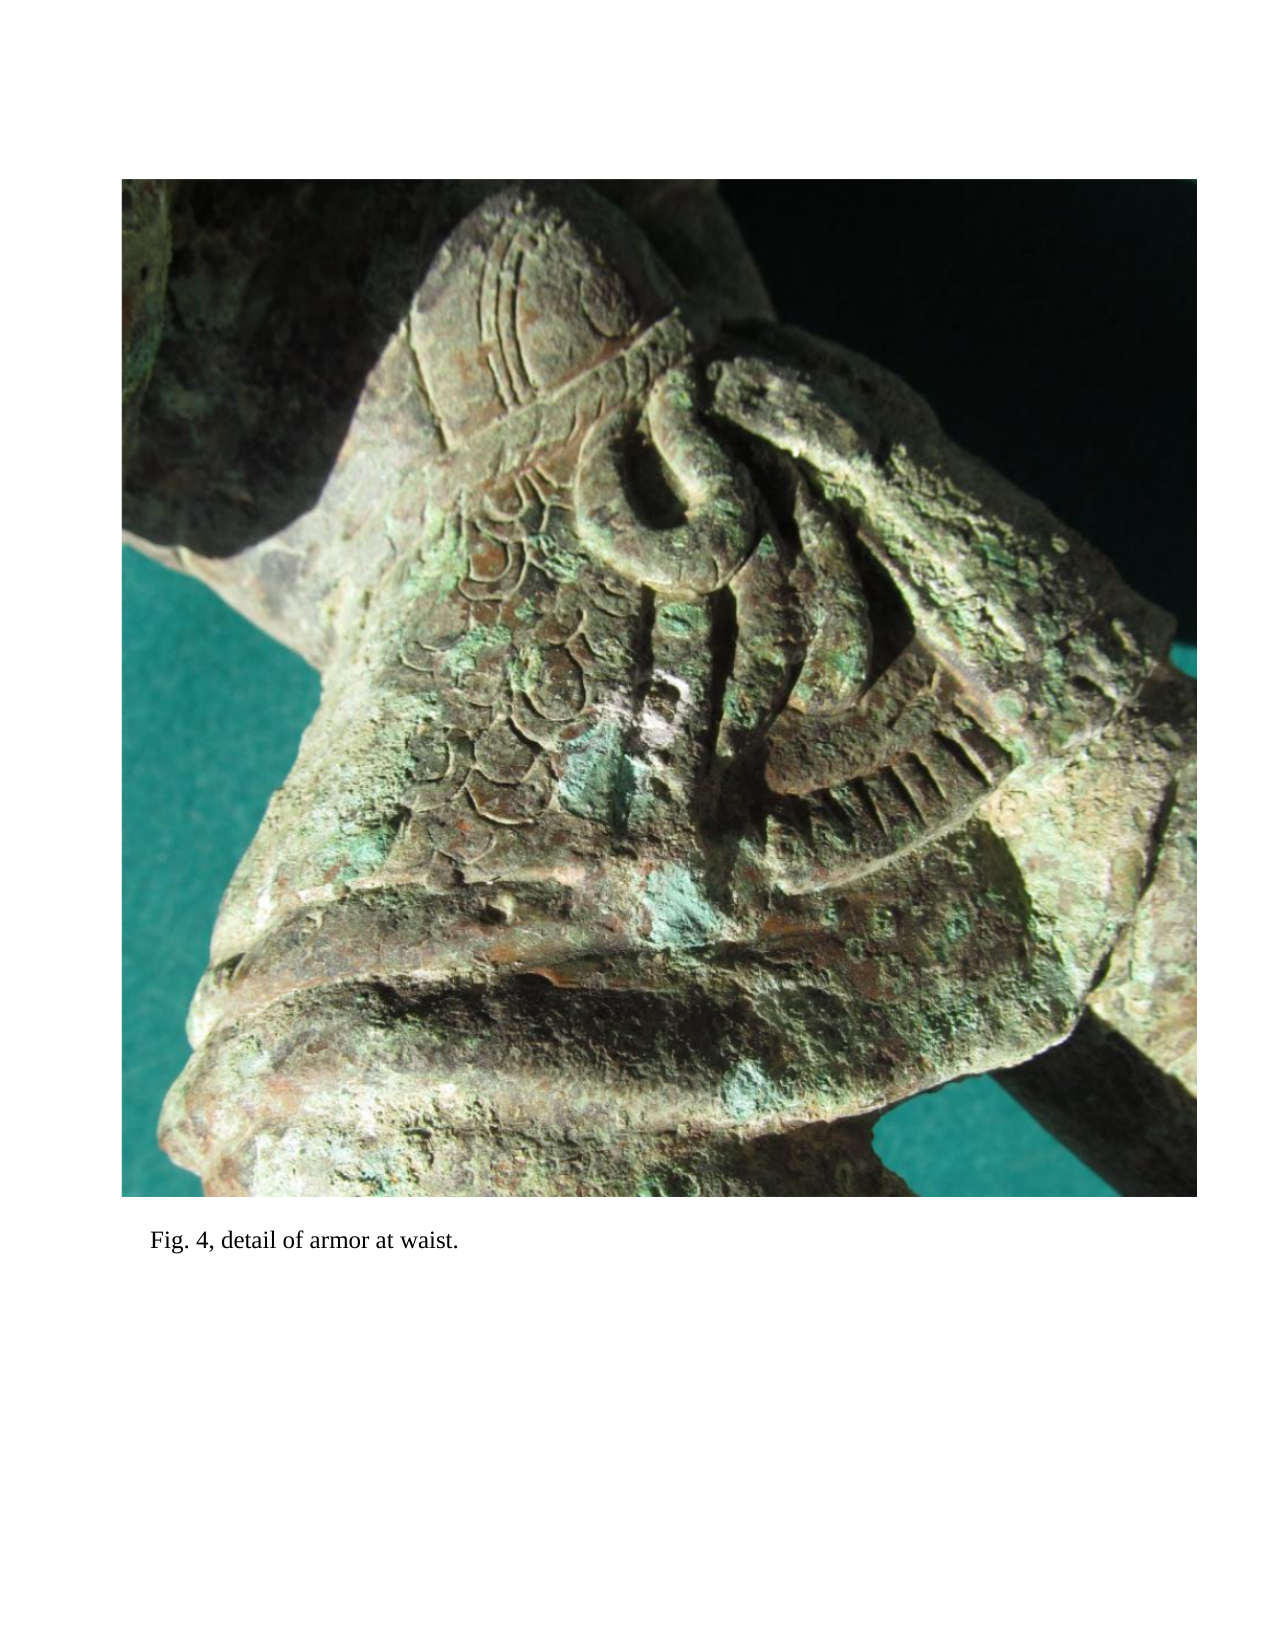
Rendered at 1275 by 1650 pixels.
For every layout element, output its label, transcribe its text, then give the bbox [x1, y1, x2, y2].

text Fig. 4, detail of armor at waist. [150, 1225, 1125, 1254]
picture [122, 180, 1197, 1196]
